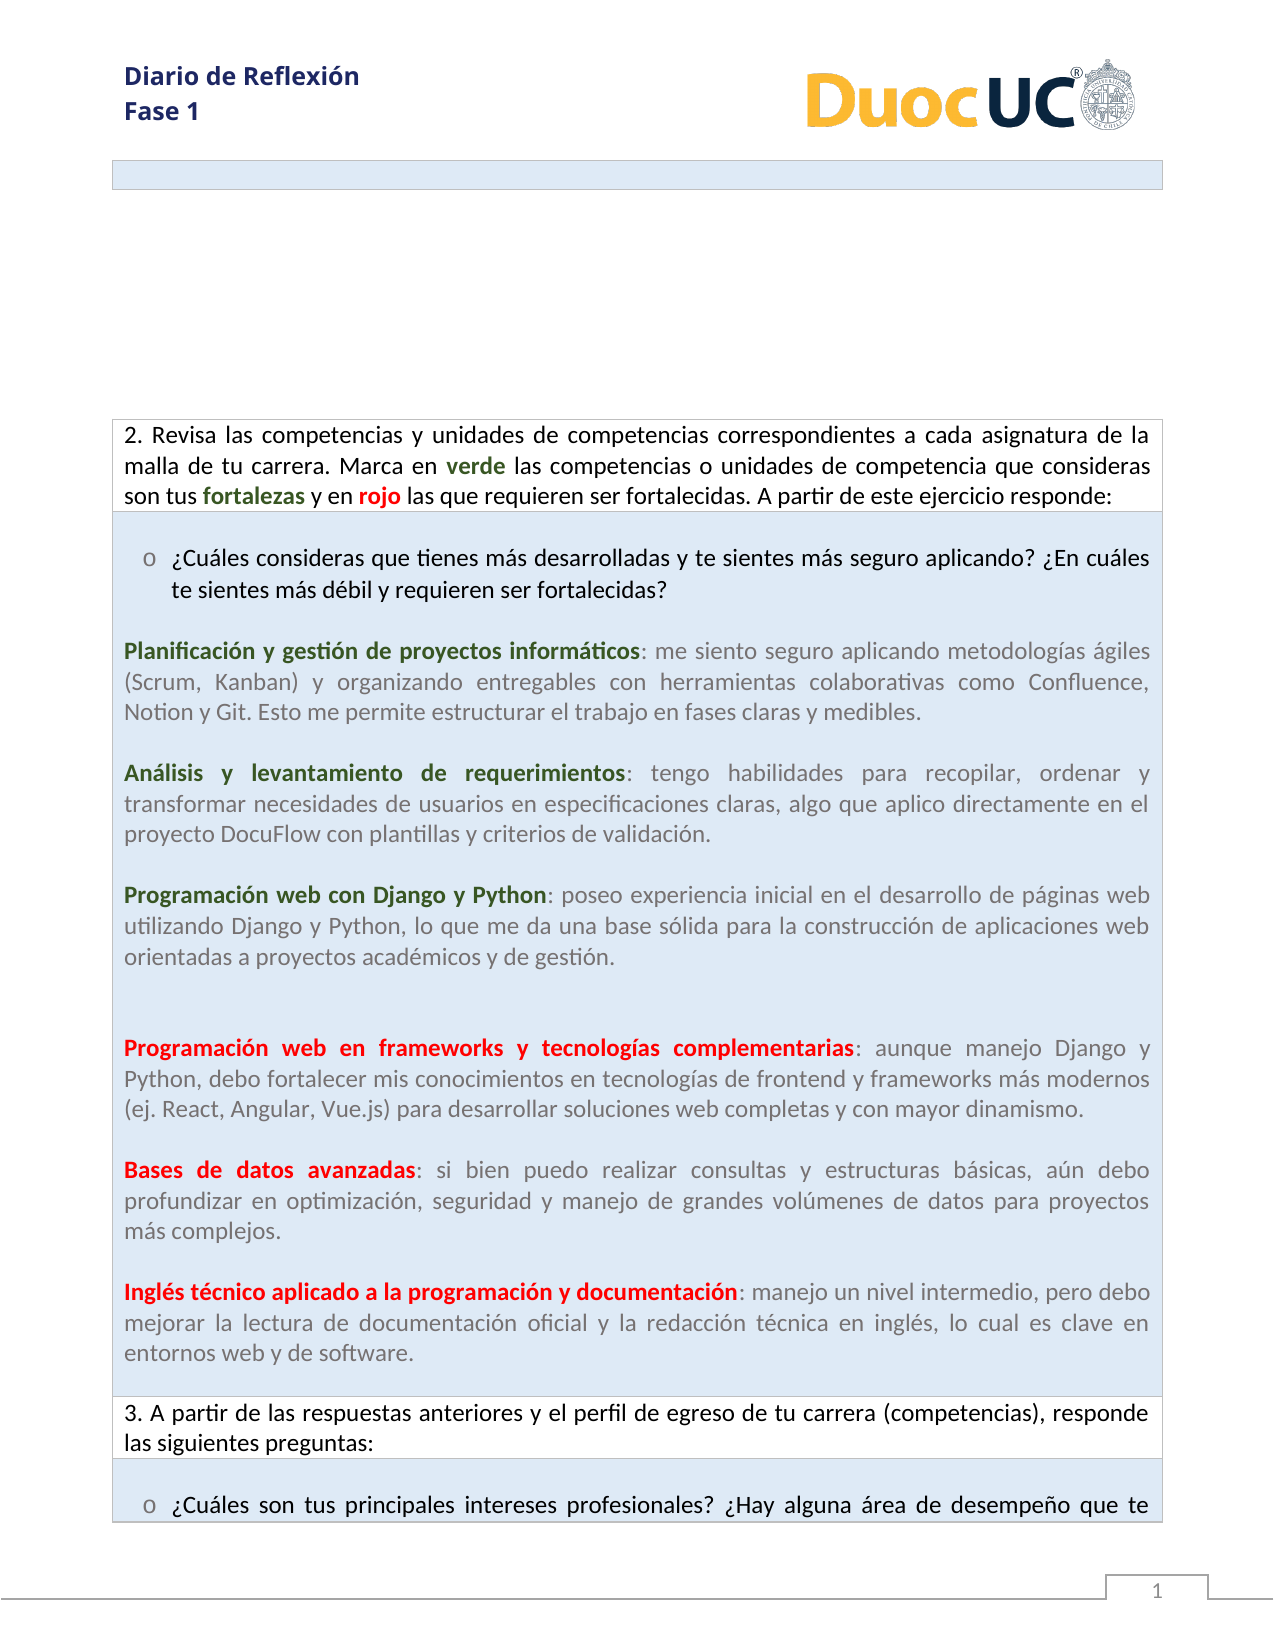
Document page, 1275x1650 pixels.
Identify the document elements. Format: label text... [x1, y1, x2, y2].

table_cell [113, 1459, 1162, 1521]
table_cell ¿Cuáles consideras que tienes más desarrolladas y te sientes más seguro aplicando? ¿En cuáles te sientes más débil y requieren ser fortalecidas? Planificación y gestión de proyectos informáticos: me siento seguro aplicando metodologías ágiles (Scrum, Kanban) y organizando entregables con herramientas colaborativas como Confluence, Notion y Git. Esto me permite estructurar el trabajo en fases claras y medibles. Análisis y levantamiento de requerimientos: tengo habilidades para recopilar, ordenar y transformar necesidades de usuarios en especificaciones claras, algo que aplico directamente en el proyecto DocuFlow con plantillas y criterios de validación. Programación web con Django y Python: poseo experiencia inicial en el desarrollo de páginas web utilizando Django y Python, lo que me da una base sólida para la construcción de aplicaciones web orientadas a proyectos académicos y de gestión. Programación web en frameworks y tecnologías complementarias: aunque manejo Django y Python, debo fortalecer mis conocimientos en tecnologías de frontend y frameworks más modernos (ej. React, Angular, Vue.js) para desarrollar soluciones web completas y con mayor dinamismo. Bases de datos avanzadas: si bien puedo realizar consultas y estructuras básicas, aún debo profundizar en optimización, seguridad y manejo de grandes volúmenes de datos para proyectos más complejos. Inglés técnico aplicado a la programación y documentación: manejo un nivel intermedio, pero debo mejorar la lectura de documentación oficial y la redacción técnica en inglés, lo cual es clave en entornos web y de software. [113, 512, 1162, 1396]
table_cell 3. A partir de las respuestas anteriores y el perfil de egreso de tu carrera (competencias), responde las siguientes preguntas: [113, 1397, 1162, 1458]
table_header 2. Revisa las competencias y unidades de competencias correspondientes a cada asignatura de la malla de tu carrera. Marca en verde las competencias o unidades de competencia que consideras son tus fortalezas y en rojo las que requieren ser fortalecidas. A partir de este ejercicio responde: [113, 420, 1162, 511]
picture [807, 59, 1135, 130]
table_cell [113, 161, 1162, 189]
